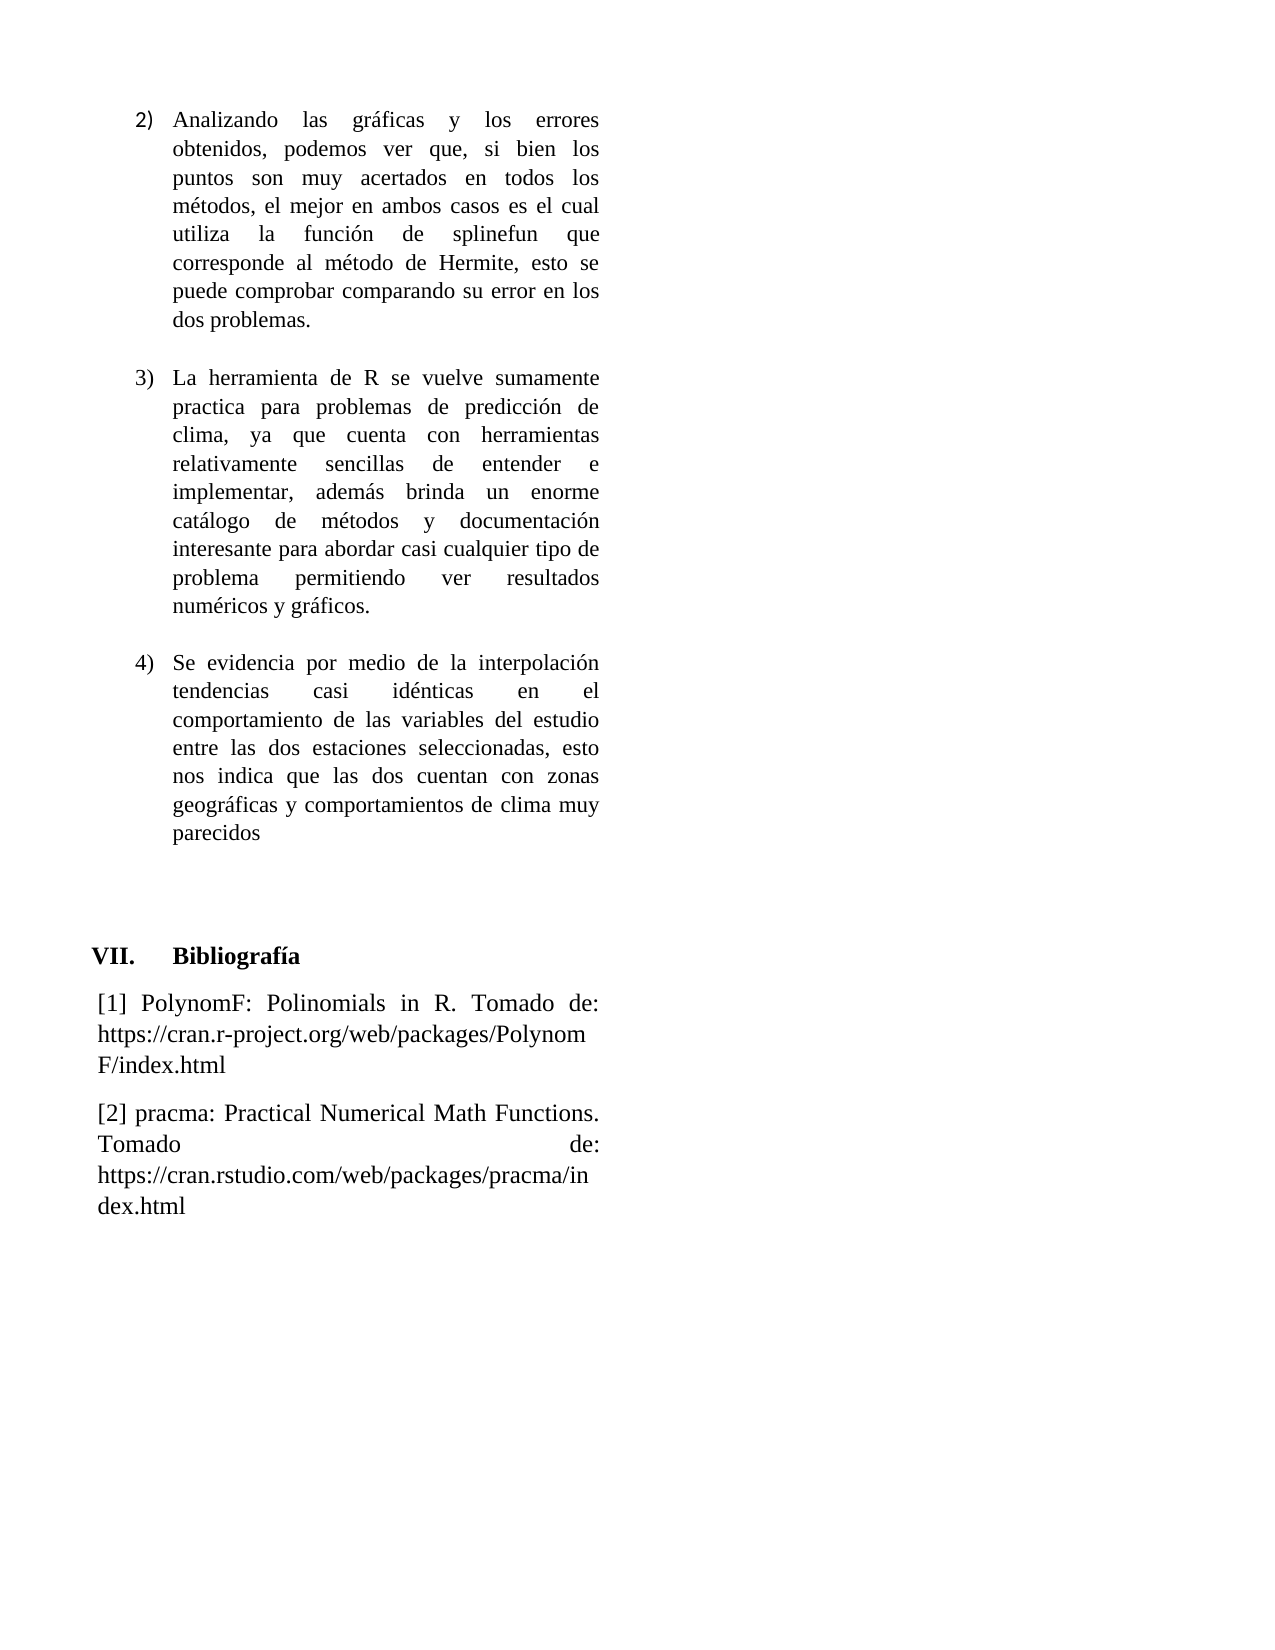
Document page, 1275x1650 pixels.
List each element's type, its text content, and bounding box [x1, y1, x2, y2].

list Analizando las gráficas y los errores obtenidos, podemos ver que, si bien los puntos son muy acertados en todos los métodos, el mejor en ambos casos es el cual utiliza la función de splinefun que corresponde al método de Hermite, esto se puede comprobar comparando su error en los dos problemas. [135, 105, 600, 332]
list Se evidencia por medio de la interpolación tendencias casi idénticas en el comportamiento de las variables del estudio entre las dos estaciones seleccionadas, esto nos indica que las dos cuentan con zonas geográficas y comportamientos de clima muy parecidos [135, 649, 600, 846]
text [1] PolynomF: Polinomials in R. Tomado de: https://cran.r-project.org/web/packages/PolynomF/index.html [97, 988, 600, 1079]
list La herramienta de R se vuelve sumamente practica para problemas de predicción de clima, ya que cuenta con herramientas relativamente sencillas de entender e implementar, además brinda un enorme catálogo de métodos y documentación interesante para abordar casi cualquier tipo de problema permitiendo ver resultados numéricos y gráficos. [135, 364, 600, 618]
list Bibliografía [135, 941, 600, 969]
text [2] pracma: Practical Numerical Math Functions. Tomado de: https://cran.rstudio.com/web/packages/pracma/index.html [97, 1098, 600, 1220]
